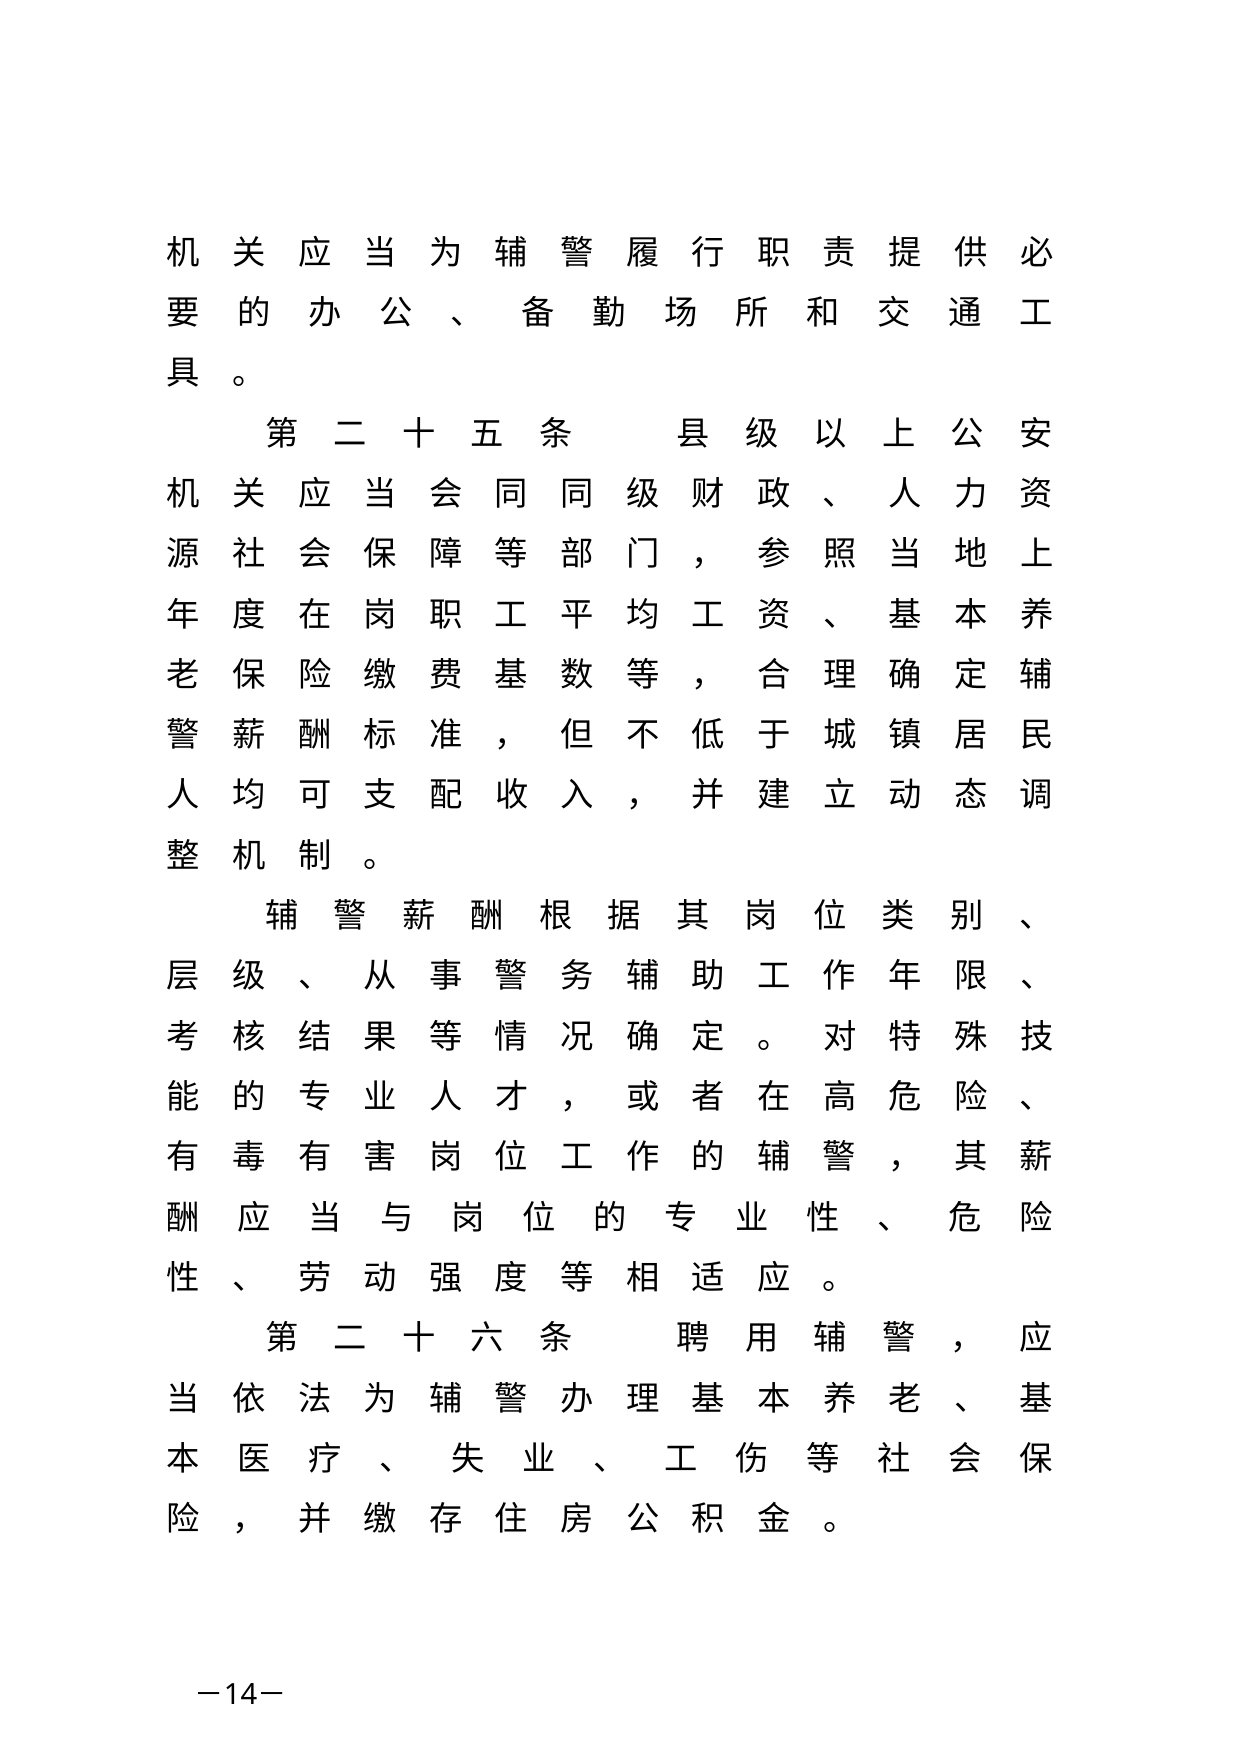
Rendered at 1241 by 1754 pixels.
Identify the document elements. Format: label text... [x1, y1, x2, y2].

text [167, 219, 1085, 400]
text 辅警薪酬根据其岗位类别、层级、从事警务辅助工作年限、考核结果等情况确定。对特殊技能的专业人才，或者在高危险、有毒有害岗位工作的辅警，其薪酬应当与岗位的专业性、危险性、劳动强度等相适应。 [167, 883, 1085, 1305]
text 第二十五条 县级以上公安机关应当会同同级财政、人力资源社会保障等部门，参照当地上年度在岗职工平均工资、基本养老保险缴费基数等，合理确定辅警薪酬标准，但不低于城镇居民人均可支配收入，并建立动态调整机制。 [167, 400, 1085, 883]
text 第二十六条 聘用辅警，应当依法为辅警办理基本养老、基本医疗、失业、工伤等社会保险，并缴存住房公积金。 [167, 1305, 1085, 1546]
